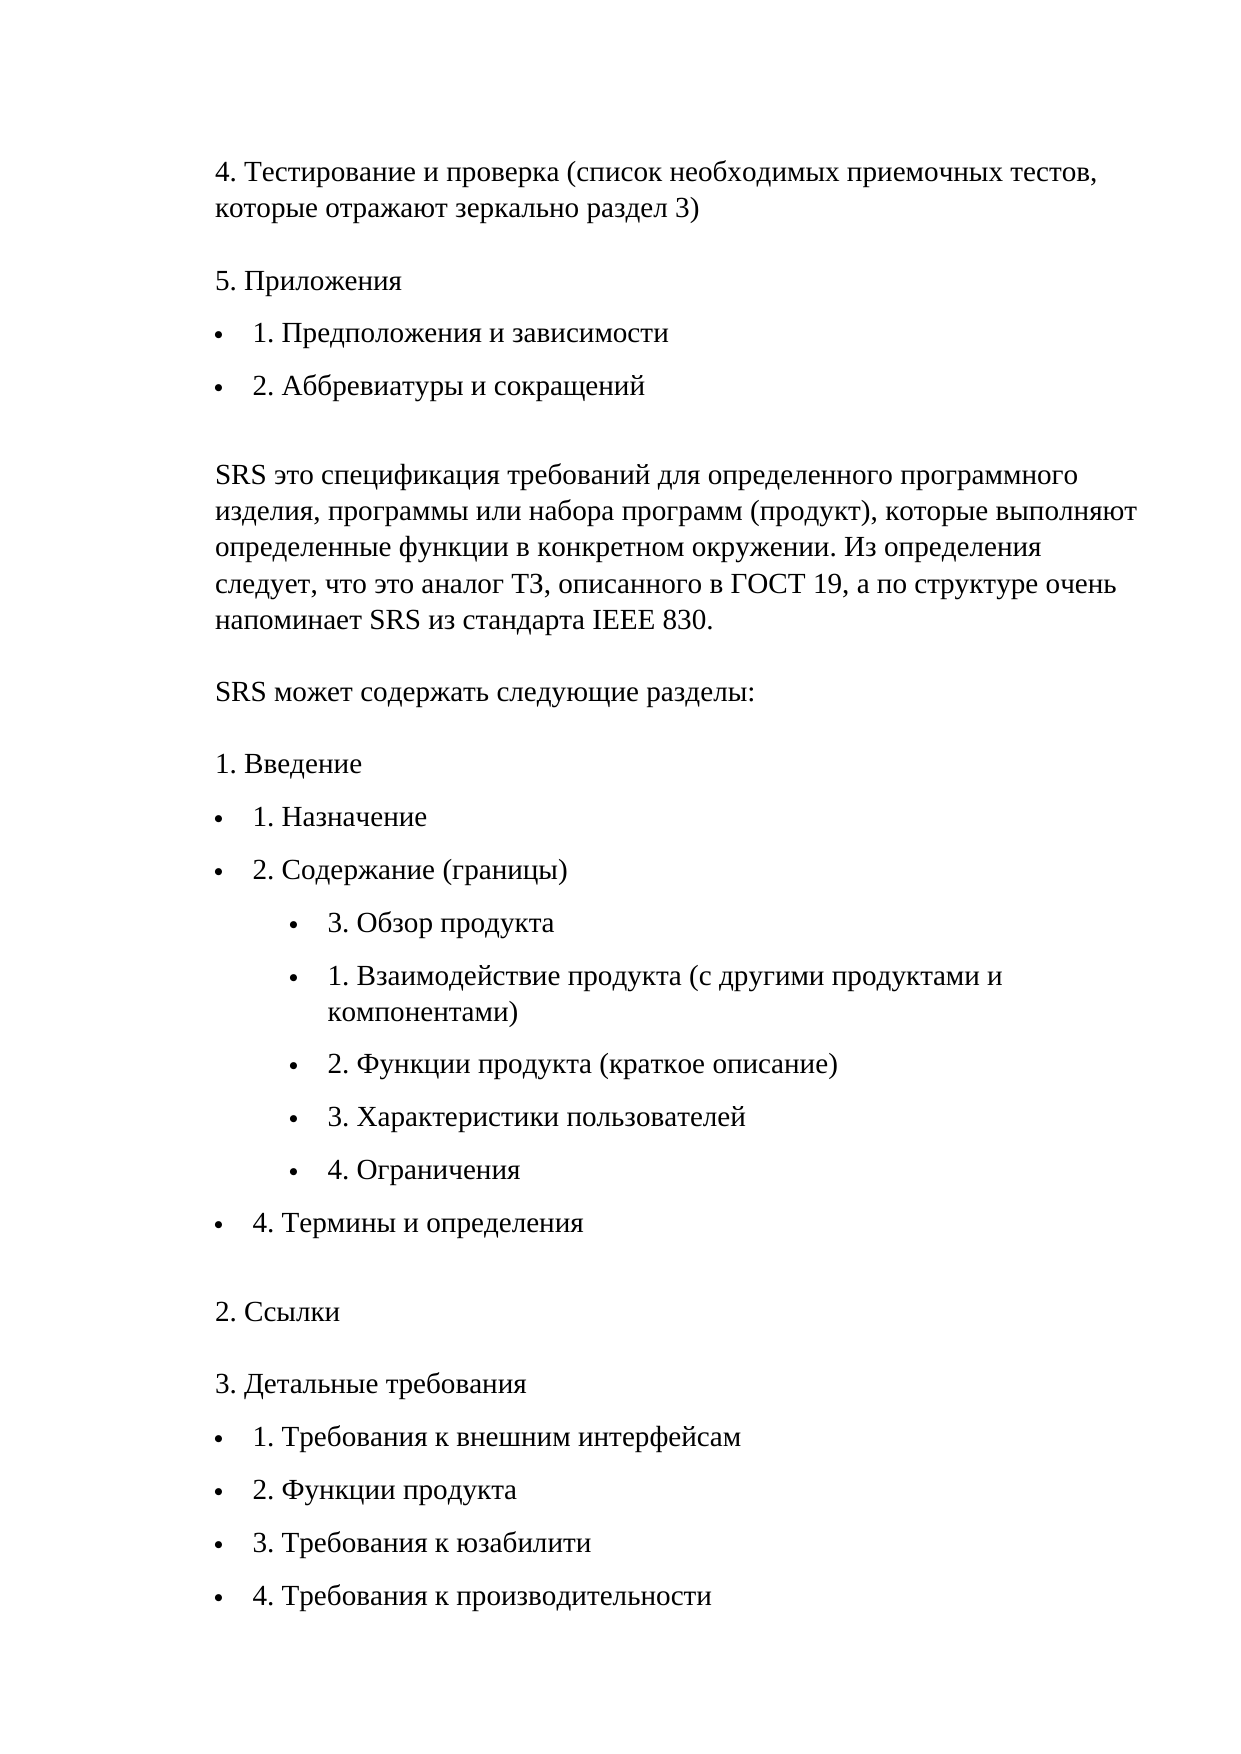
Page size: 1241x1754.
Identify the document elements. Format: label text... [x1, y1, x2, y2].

list 3. Обзор продукта [290, 905, 1152, 938]
list 2. Содержание (границы) [215, 852, 1152, 886]
list 4. Термины и определения [215, 1205, 1152, 1239]
list 4. Требования к производительности [215, 1578, 1152, 1611]
text 4. Тестирование и проверка (список необходимых приемочных тестов, которые отражают зеркально раздел 3) 5. Приложения [215, 118, 1152, 296]
list 1. Требования к внешним интерфейсам [215, 1419, 1152, 1453]
list 3. Требования к юзабилити [215, 1525, 1152, 1558]
list 2. Функции продукта (краткое описание) [290, 1047, 1152, 1080]
list 1. Назначение [215, 799, 1152, 833]
text 2. Ссылки 3. Детальные требования [215, 1258, 1152, 1400]
list 1. Взаимодействие продукта (с другими продуктами и компонентами) [290, 958, 1152, 1027]
text SRS это спецификация требований для определенного программного изделия, программы или набора программ (продукт), которые выполняют определенные функции в конкретном окружении. Из определения следует, что это аналог ТЗ, описанного в ГОСТ 19, а по структуре очень напоминает SRS из стандарта IEEE 830. SRS может содержать следующие разделы: 1. Введение [215, 421, 1152, 780]
list 3. Характеристики пользователей [290, 1099, 1152, 1133]
list 2. Функции продукта [215, 1472, 1152, 1506]
list 4. Ограничения [290, 1152, 1152, 1186]
list 1. Предположения и зависимости [215, 316, 1152, 349]
list 2. Аббревиатуры и сокращений [215, 368, 1152, 402]
